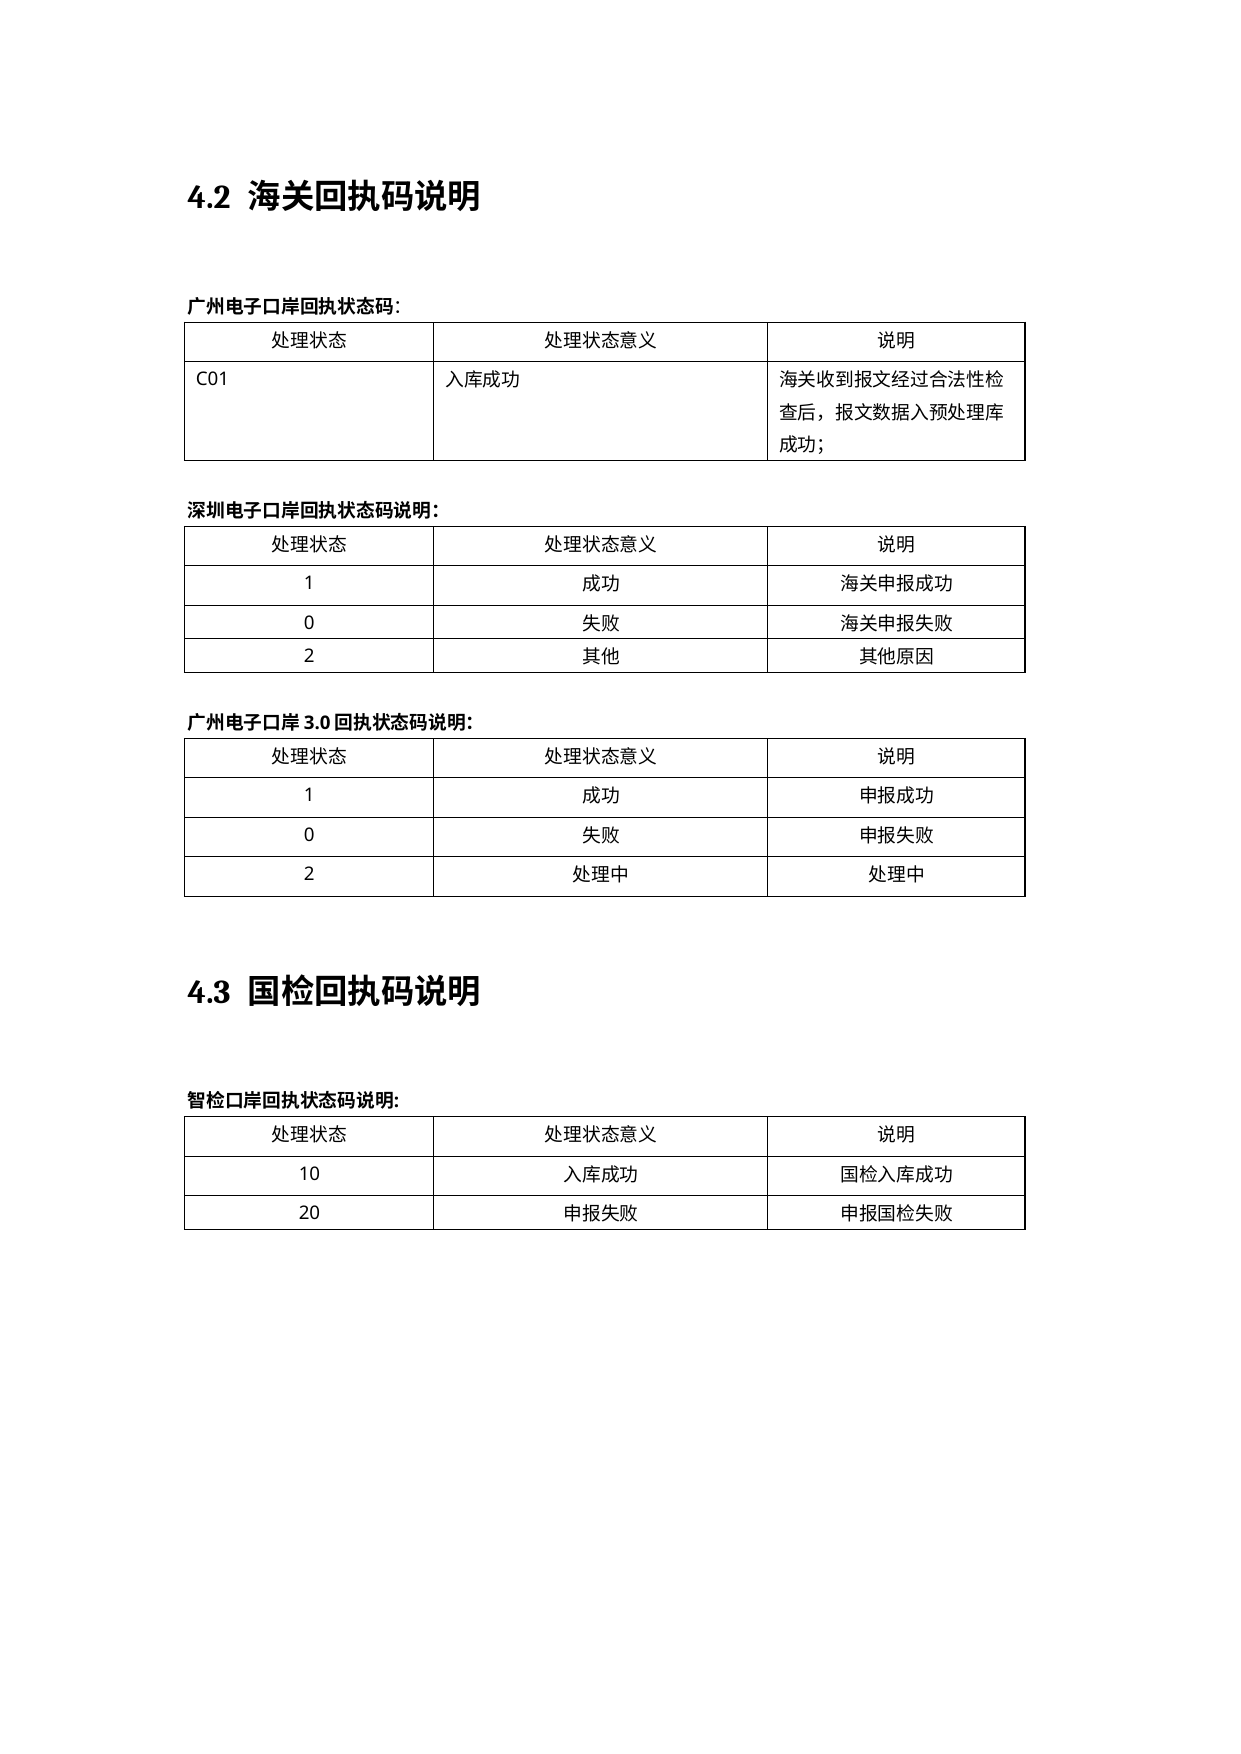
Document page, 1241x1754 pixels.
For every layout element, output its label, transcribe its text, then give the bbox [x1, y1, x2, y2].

table_header 处理状态意义 [434, 323, 767, 361]
table_header 处理状态 [185, 323, 433, 361]
table_cell 0 [185, 818, 433, 856]
table_header 说明 [768, 323, 1024, 361]
table_cell 1 [185, 778, 433, 817]
table_header 处理状态 [185, 739, 433, 777]
table_cell 海关申报失败 [768, 606, 1024, 638]
table_cell 海关申报成功 [768, 566, 1024, 605]
table_header 处理状态意义 [434, 527, 767, 565]
table_cell 海关收到报文经过合法性检查后，报文数据入预处理库成功； [768, 362, 1024, 460]
table_cell 申报失败 [768, 818, 1024, 856]
table_header 说明 [768, 1117, 1024, 1156]
table_cell 处理中 [768, 857, 1024, 896]
table_cell 其他原因 [768, 639, 1024, 672]
table_header 处理状态意义 [434, 1117, 767, 1156]
table_header 处理状态 [185, 527, 433, 565]
text 广州电子口岸回执状态码： [187, 289, 1053, 322]
subtitle 海关回执码说明 [187, 162, 1053, 227]
table_header 处理状态 [185, 1117, 433, 1156]
table_cell C01 [185, 362, 433, 460]
table_cell 入库成功 [434, 362, 767, 460]
table_cell 国检入库成功 [768, 1157, 1024, 1195]
table_cell 入库成功 [434, 1157, 767, 1195]
table_cell 其他 [434, 639, 767, 672]
table_cell 10 [185, 1157, 433, 1195]
table_cell 处理中 [434, 857, 767, 896]
table_cell 0 [185, 606, 433, 638]
table_cell 成功 [434, 566, 767, 605]
text 深圳电子口岸回执状态码说明： [187, 493, 1053, 526]
table_cell 2 [185, 857, 433, 896]
table_cell 申报成功 [768, 778, 1024, 817]
table_header 说明 [768, 739, 1024, 777]
text 智检口岸回执状态码说明: [187, 1083, 1053, 1116]
table_cell 失败 [434, 818, 767, 856]
table_cell 申报国检失败 [768, 1196, 1024, 1228]
table_cell 20 [185, 1196, 433, 1228]
text 广州电子口岸3.0回执状态码说明： [187, 705, 1053, 738]
table_cell 失败 [434, 606, 767, 638]
table_cell 成功 [434, 778, 767, 817]
table_header 说明 [768, 527, 1024, 565]
subtitle 国检回执码说明 [187, 956, 1053, 1021]
table_cell 1 [185, 566, 433, 605]
table_cell 2 [185, 639, 433, 672]
table_cell 申报失败 [434, 1196, 767, 1228]
table_header 处理状态意义 [434, 739, 767, 777]
